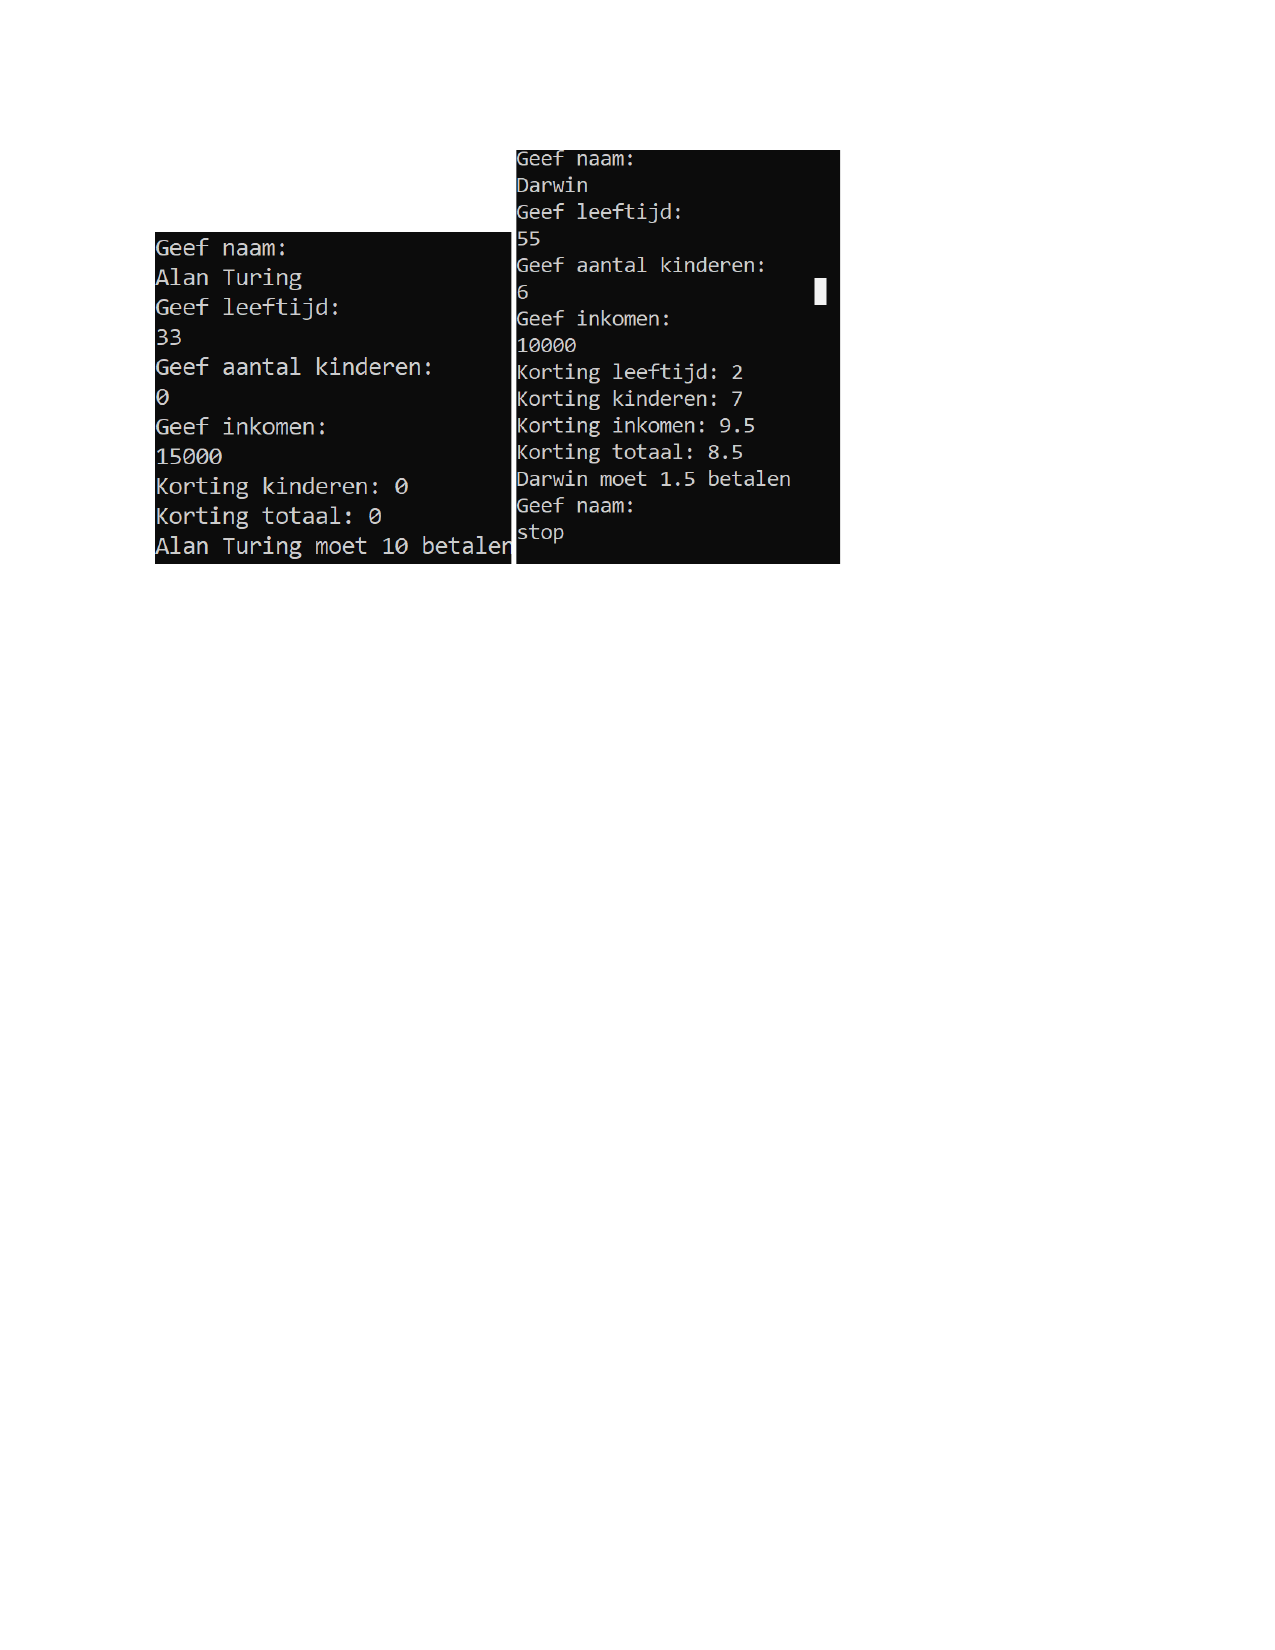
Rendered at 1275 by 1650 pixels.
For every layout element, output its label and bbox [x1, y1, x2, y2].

picture [516, 150, 841, 564]
picture [155, 231, 512, 564]
